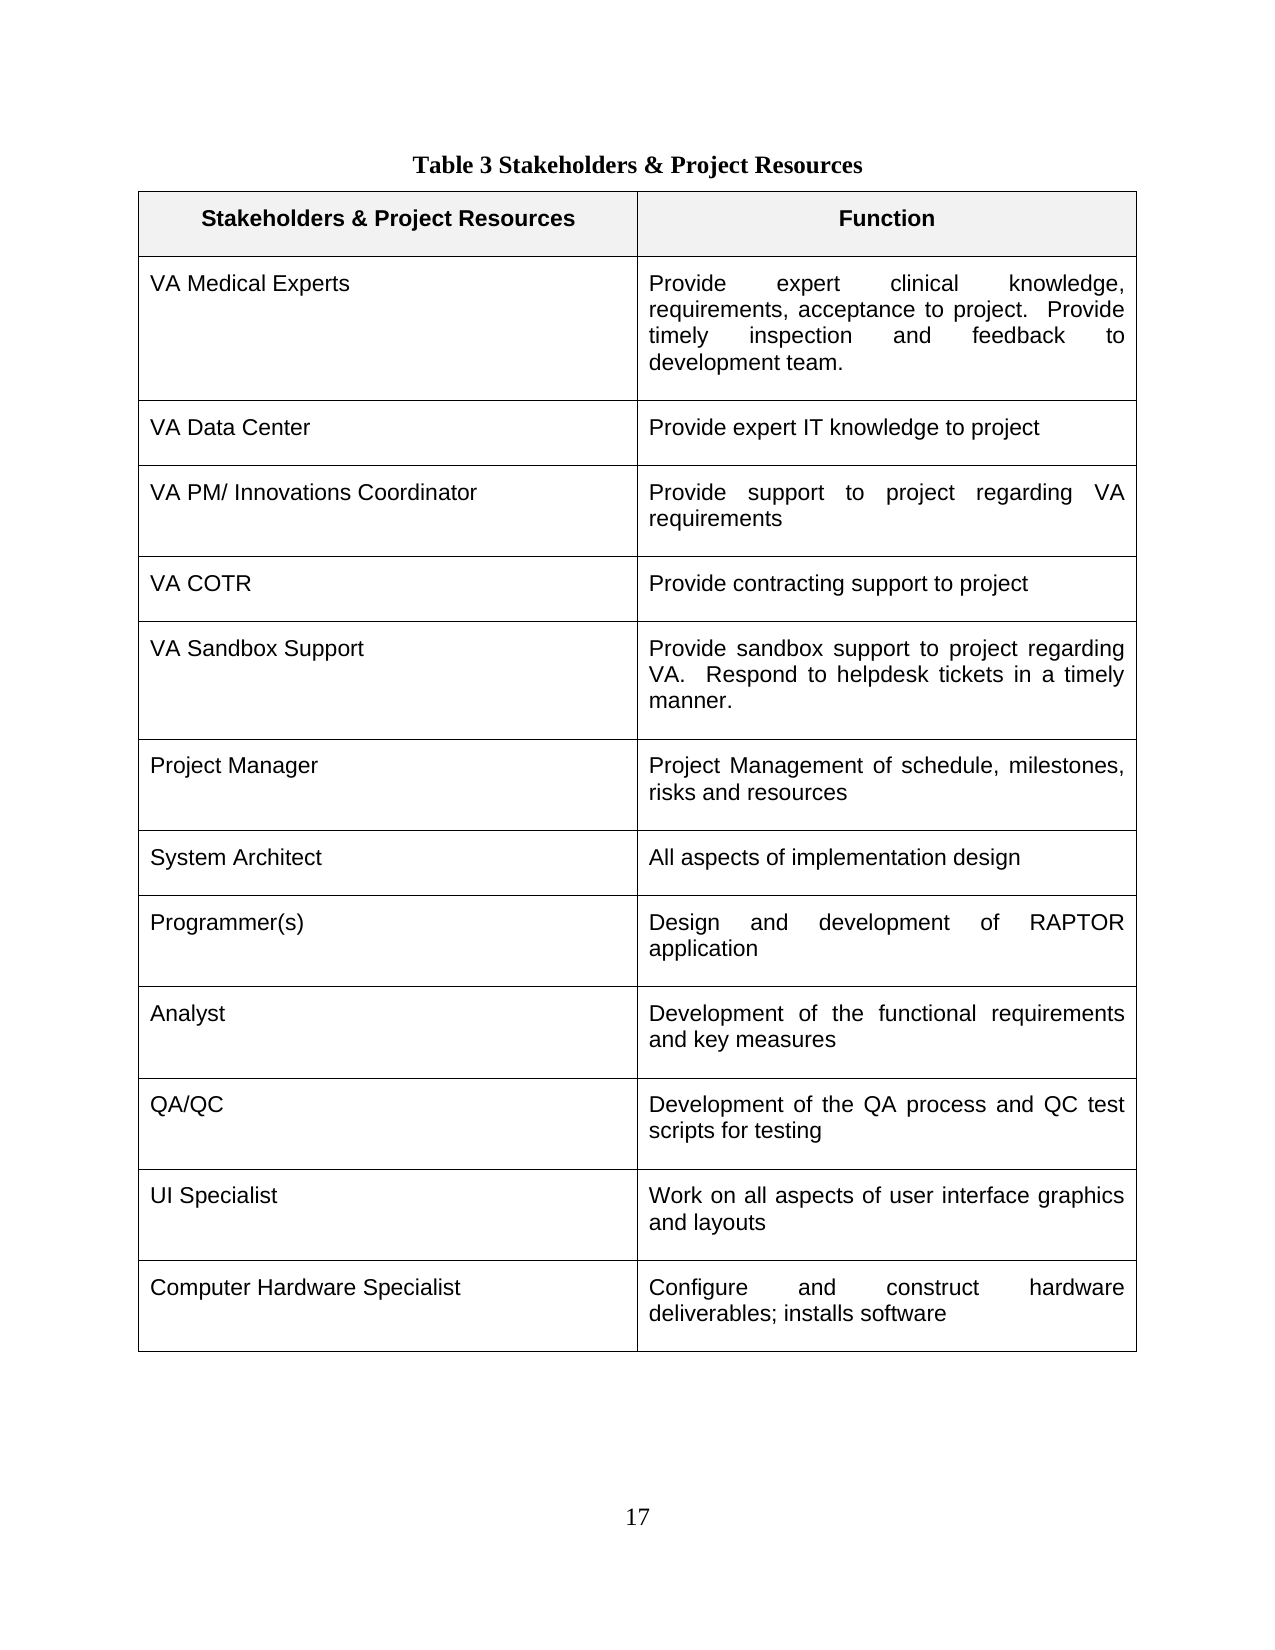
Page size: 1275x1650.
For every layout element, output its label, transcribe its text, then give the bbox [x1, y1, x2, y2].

table_cell Development of the functional requirements and key measures [638, 987, 1136, 1077]
table_cell Provide expert IT knowledge to project [638, 401, 1136, 465]
table_cell System Architect [139, 831, 637, 895]
table_cell Design and development of RAPTOR application [638, 896, 1136, 986]
table_cell Work on all aspects of user interface graphics and layouts [638, 1170, 1136, 1260]
table_cell Development of the QA process and QC test scripts for testing [638, 1079, 1136, 1169]
table_cell VA Sandbox Support [139, 622, 637, 739]
table_cell VA PM/ Innovations Coordinator [139, 466, 637, 556]
table_cell Provide contracting support to project [638, 557, 1136, 621]
table_cell VA Data Center [139, 401, 637, 465]
table_header Stakeholders & Project Resources [139, 192, 637, 256]
table_cell Provide expert clinical knowledge, requirements, acceptance to project. Provide timely inspection and feedback to development team. [638, 257, 1136, 400]
table_cell Analyst [139, 987, 637, 1077]
table_cell Configure and construct hardware deliverables; installs software [638, 1261, 1136, 1351]
table_cell UI Specialist [139, 1170, 637, 1260]
table_cell Project Management of schedule, milestones, risks and resources [638, 740, 1136, 830]
table_cell VA Medical Experts [139, 257, 637, 400]
table_cell All aspects of implementation design [638, 831, 1136, 895]
table_header Function [638, 192, 1136, 256]
table_cell Provide sandbox support to project regarding VA. Respond to helpdesk tickets in a timely manner. [638, 622, 1136, 739]
table_cell VA COTR [139, 557, 637, 621]
table_cell Programmer(s) [139, 896, 637, 986]
table_cell QA/QC [139, 1079, 637, 1169]
table_cell Computer Hardware Specialist [139, 1261, 637, 1351]
table_cell Project Manager [139, 740, 637, 830]
table_cell Provide support to project regarding VA requirements [638, 466, 1136, 556]
text Table 3 Stakeholders & Project Resources [150, 150, 1125, 179]
